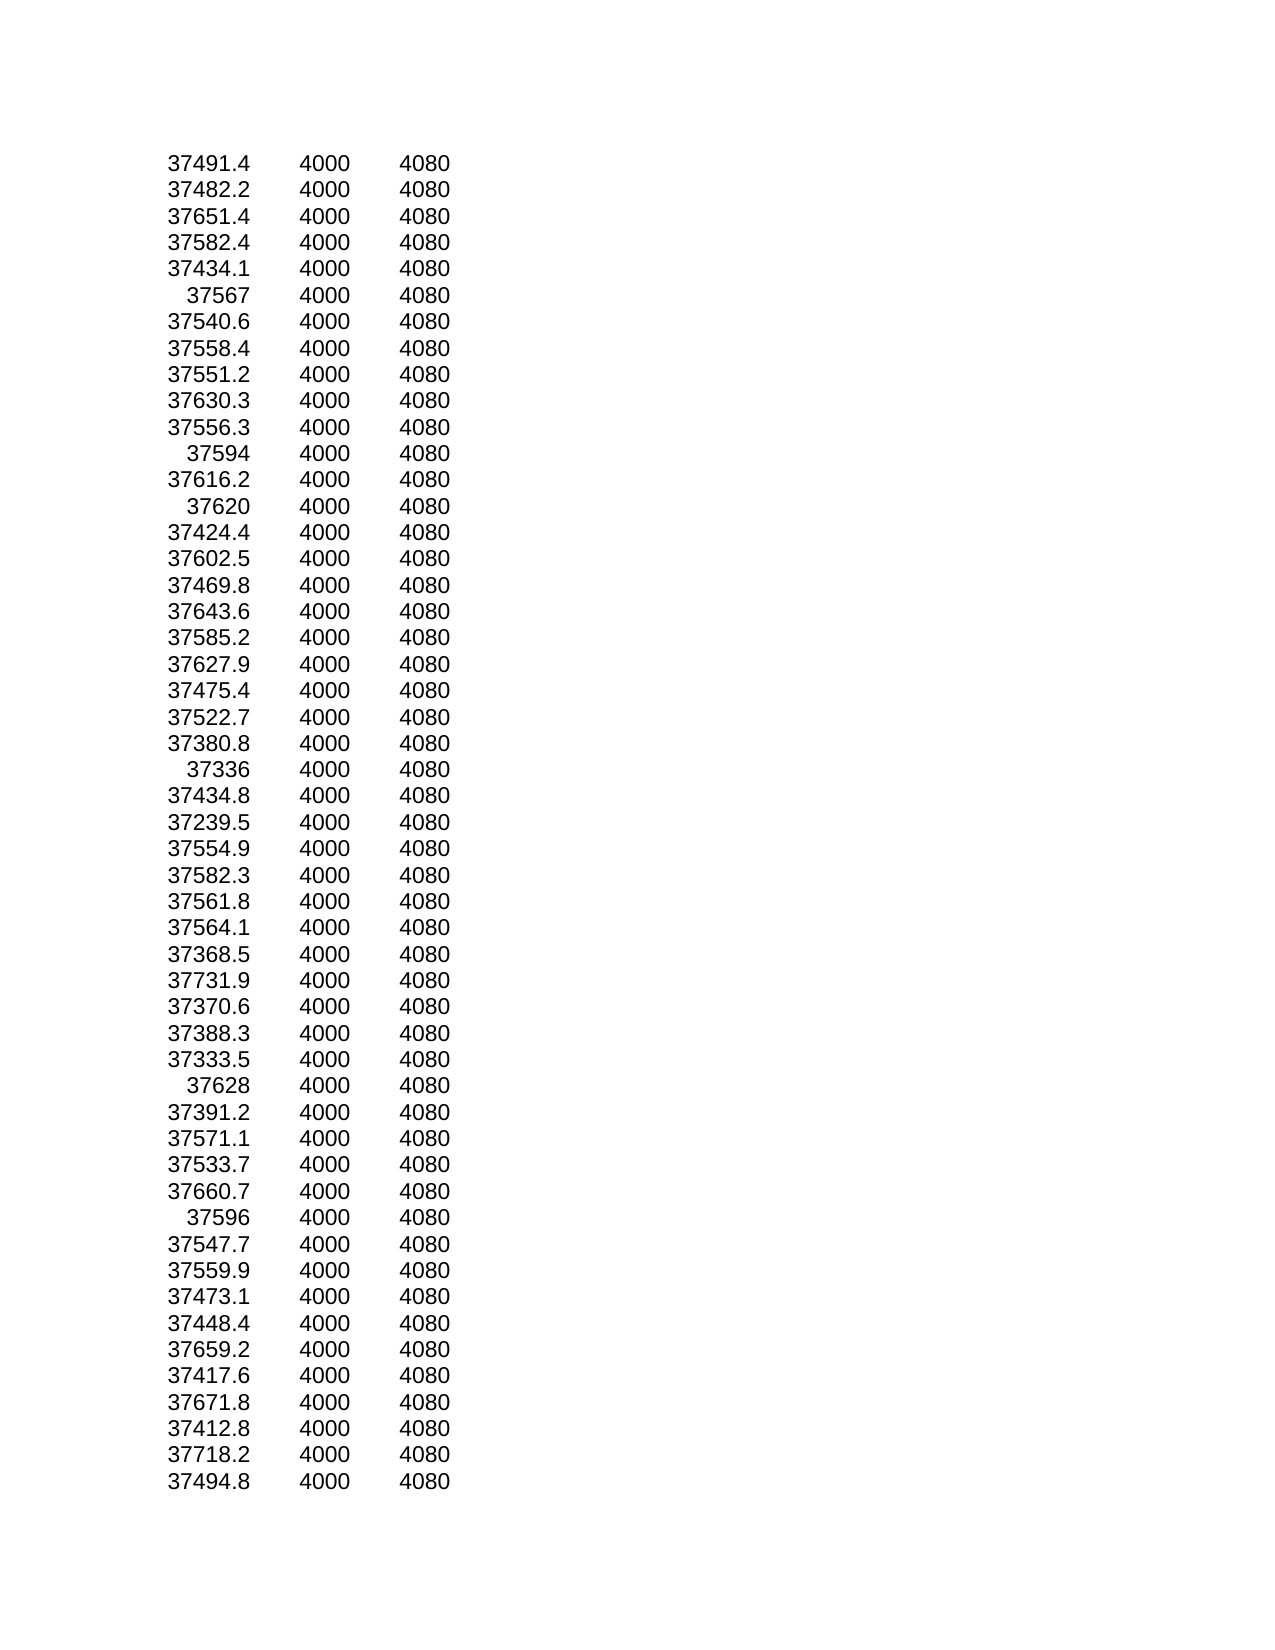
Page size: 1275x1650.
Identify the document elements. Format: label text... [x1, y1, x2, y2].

table_cell 4080 [350, 361, 450, 387]
table_cell 4000 [250, 598, 350, 624]
table_cell 37380.8 [150, 730, 250, 756]
table_cell 4000 [250, 704, 350, 730]
table_cell 4000 [250, 493, 350, 519]
table_cell 4000 [250, 756, 350, 782]
table_cell 4000 [250, 730, 350, 756]
table_cell 37368.5 [150, 941, 250, 967]
table_cell 4000 [250, 862, 350, 888]
table_cell 4000 [250, 624, 350, 651]
table_cell 37417.6 [150, 1362, 250, 1389]
table_cell 4080 [350, 255, 450, 282]
table_cell 4000 [250, 387, 350, 413]
table_cell 4000 [250, 783, 350, 809]
table_cell 37239.5 [150, 809, 250, 835]
table_cell 4080 [350, 1073, 450, 1099]
table_cell 4080 [350, 1441, 450, 1468]
table_cell 37585.2 [150, 624, 250, 651]
table_cell 4000 [250, 545, 350, 572]
table_cell 37628 [150, 1073, 250, 1099]
table_cell 37473.1 [150, 1283, 250, 1309]
table_cell 37551.2 [150, 361, 250, 387]
table_cell 4080 [350, 651, 450, 677]
table_cell 4000 [250, 1073, 350, 1099]
table_cell 37388.3 [150, 1020, 250, 1046]
table_cell 4080 [350, 414, 450, 440]
table_cell 37582.3 [150, 862, 250, 888]
table_cell 4080 [350, 493, 450, 519]
table_cell 4000 [250, 519, 350, 545]
table_cell 4000 [250, 1178, 350, 1204]
table_cell 37671.8 [150, 1389, 250, 1415]
table_cell 4080 [350, 993, 450, 1020]
table_cell 4000 [250, 1231, 350, 1257]
table_cell 37540.6 [150, 308, 250, 334]
table_cell 37561.8 [150, 888, 250, 914]
table_cell 4080 [350, 677, 450, 703]
table_cell 37630.3 [150, 387, 250, 413]
table_cell 37370.6 [150, 993, 250, 1020]
table_cell 4080 [350, 572, 450, 598]
table_cell 4000 [250, 651, 350, 677]
table_cell 4000 [250, 308, 350, 334]
table_cell 4080 [350, 203, 450, 229]
table_cell 37602.5 [150, 545, 250, 572]
table_cell 4000 [250, 335, 350, 361]
table_cell 4080 [350, 835, 450, 862]
table_cell 4000 [250, 967, 350, 993]
table_cell 4080 [350, 809, 450, 835]
table_cell 37660.7 [150, 1178, 250, 1204]
table_cell 37494.8 [150, 1468, 250, 1494]
table_cell 4080 [350, 150, 450, 176]
table_cell 37547.7 [150, 1231, 250, 1257]
table_cell 37533.7 [150, 1151, 250, 1178]
table_cell 4080 [350, 1231, 450, 1257]
table_cell 4080 [350, 282, 450, 308]
table_cell 4000 [250, 176, 350, 203]
table_cell 4000 [250, 1046, 350, 1072]
table_cell 4000 [250, 941, 350, 967]
table_cell 4000 [250, 1099, 350, 1125]
table_cell 4080 [350, 862, 450, 888]
table_cell 4080 [350, 1362, 450, 1389]
table_cell 4000 [250, 361, 350, 387]
table_cell 4080 [350, 941, 450, 967]
table_cell 4080 [350, 1468, 450, 1494]
table_cell 4080 [350, 888, 450, 914]
table_cell 37434.1 [150, 255, 250, 282]
table_cell 4080 [350, 1204, 450, 1231]
table_cell 37434.8 [150, 783, 250, 809]
table_cell 4000 [250, 1389, 350, 1415]
table_cell 37718.2 [150, 1441, 250, 1468]
table_cell 37567 [150, 282, 250, 308]
table_cell 4000 [250, 1283, 350, 1309]
table_cell 4000 [250, 1204, 350, 1231]
table_cell 4000 [250, 993, 350, 1020]
table_cell 37564.1 [150, 914, 250, 941]
table_cell 4000 [250, 1257, 350, 1283]
table_cell 37651.4 [150, 203, 250, 229]
table_cell 4080 [350, 914, 450, 941]
table_cell 4080 [350, 1046, 450, 1072]
table_cell 4080 [350, 519, 450, 545]
table_cell 4080 [350, 1125, 450, 1151]
table_cell 4000 [250, 1125, 350, 1151]
table_cell 37596 [150, 1204, 250, 1231]
table_cell 37412.8 [150, 1415, 250, 1441]
table_cell 4080 [350, 229, 450, 255]
table_cell 4080 [350, 545, 450, 572]
table_cell 4000 [250, 203, 350, 229]
table_cell 4000 [250, 282, 350, 308]
table_cell 4080 [350, 598, 450, 624]
table_cell 37620 [150, 493, 250, 519]
table_cell 4000 [250, 914, 350, 941]
table_cell 4080 [350, 1020, 450, 1046]
table_cell 4080 [350, 967, 450, 993]
table_cell 37333.5 [150, 1046, 250, 1072]
table_cell 37559.9 [150, 1257, 250, 1283]
table_cell 4000 [250, 255, 350, 282]
table_cell 4000 [250, 229, 350, 255]
table_cell 4000 [250, 1441, 350, 1468]
table_cell 37643.6 [150, 598, 250, 624]
table_cell 4080 [350, 1389, 450, 1415]
table_cell 4080 [350, 176, 450, 203]
table_cell 37659.2 [150, 1336, 250, 1362]
table_cell 4080 [350, 1257, 450, 1283]
table_cell 37571.1 [150, 1125, 250, 1151]
table_cell 37336 [150, 756, 250, 782]
table_cell 37482.2 [150, 176, 250, 203]
table_cell 4080 [350, 624, 450, 651]
table_cell 37491.4 [150, 150, 250, 176]
table_cell 4080 [350, 1310, 450, 1336]
table_cell 37469.8 [150, 572, 250, 598]
table_cell 4000 [250, 1415, 350, 1441]
table_cell 4000 [250, 1362, 350, 1389]
table_cell 4080 [350, 756, 450, 782]
table_cell 4080 [350, 308, 450, 334]
table_cell 4000 [250, 835, 350, 862]
table_cell 37424.4 [150, 519, 250, 545]
table_cell 4000 [250, 466, 350, 493]
table_cell 37594 [150, 440, 250, 466]
table_cell 37558.4 [150, 335, 250, 361]
table_cell 37554.9 [150, 835, 250, 862]
table_cell 4000 [250, 150, 350, 176]
table_cell 4000 [250, 1020, 350, 1046]
table_cell 4080 [350, 1178, 450, 1204]
table_cell 4000 [250, 414, 350, 440]
table_cell 37616.2 [150, 466, 250, 493]
table_cell 4080 [350, 1415, 450, 1441]
table_cell 37391.2 [150, 1099, 250, 1125]
table_cell 37627.9 [150, 651, 250, 677]
table_cell 4000 [250, 440, 350, 466]
table_cell 4080 [350, 387, 450, 413]
table_cell 4080 [350, 440, 450, 466]
table_cell 4080 [350, 1151, 450, 1178]
table_cell 4080 [350, 1099, 450, 1125]
table_cell 37522.7 [150, 704, 250, 730]
table_cell 37448.4 [150, 1310, 250, 1336]
table_cell 4080 [350, 730, 450, 756]
table_cell 4000 [250, 1151, 350, 1178]
table_cell 4000 [250, 1468, 350, 1494]
table_cell 37582.4 [150, 229, 250, 255]
table_cell 4080 [350, 466, 450, 493]
table_cell 4080 [350, 1336, 450, 1362]
table_cell 4000 [250, 677, 350, 703]
table_cell 4080 [350, 704, 450, 730]
table_cell 4080 [350, 1283, 450, 1309]
table_cell 4000 [250, 809, 350, 835]
table_cell 4000 [250, 1336, 350, 1362]
table_cell 4000 [250, 572, 350, 598]
table_cell 4000 [250, 1310, 350, 1336]
table_cell 4080 [350, 335, 450, 361]
table_cell 37731.9 [150, 967, 250, 993]
table_cell 4000 [250, 888, 350, 914]
table_cell 4080 [350, 783, 450, 809]
table_cell 37475.4 [150, 677, 250, 703]
table_cell 37556.3 [150, 414, 250, 440]
